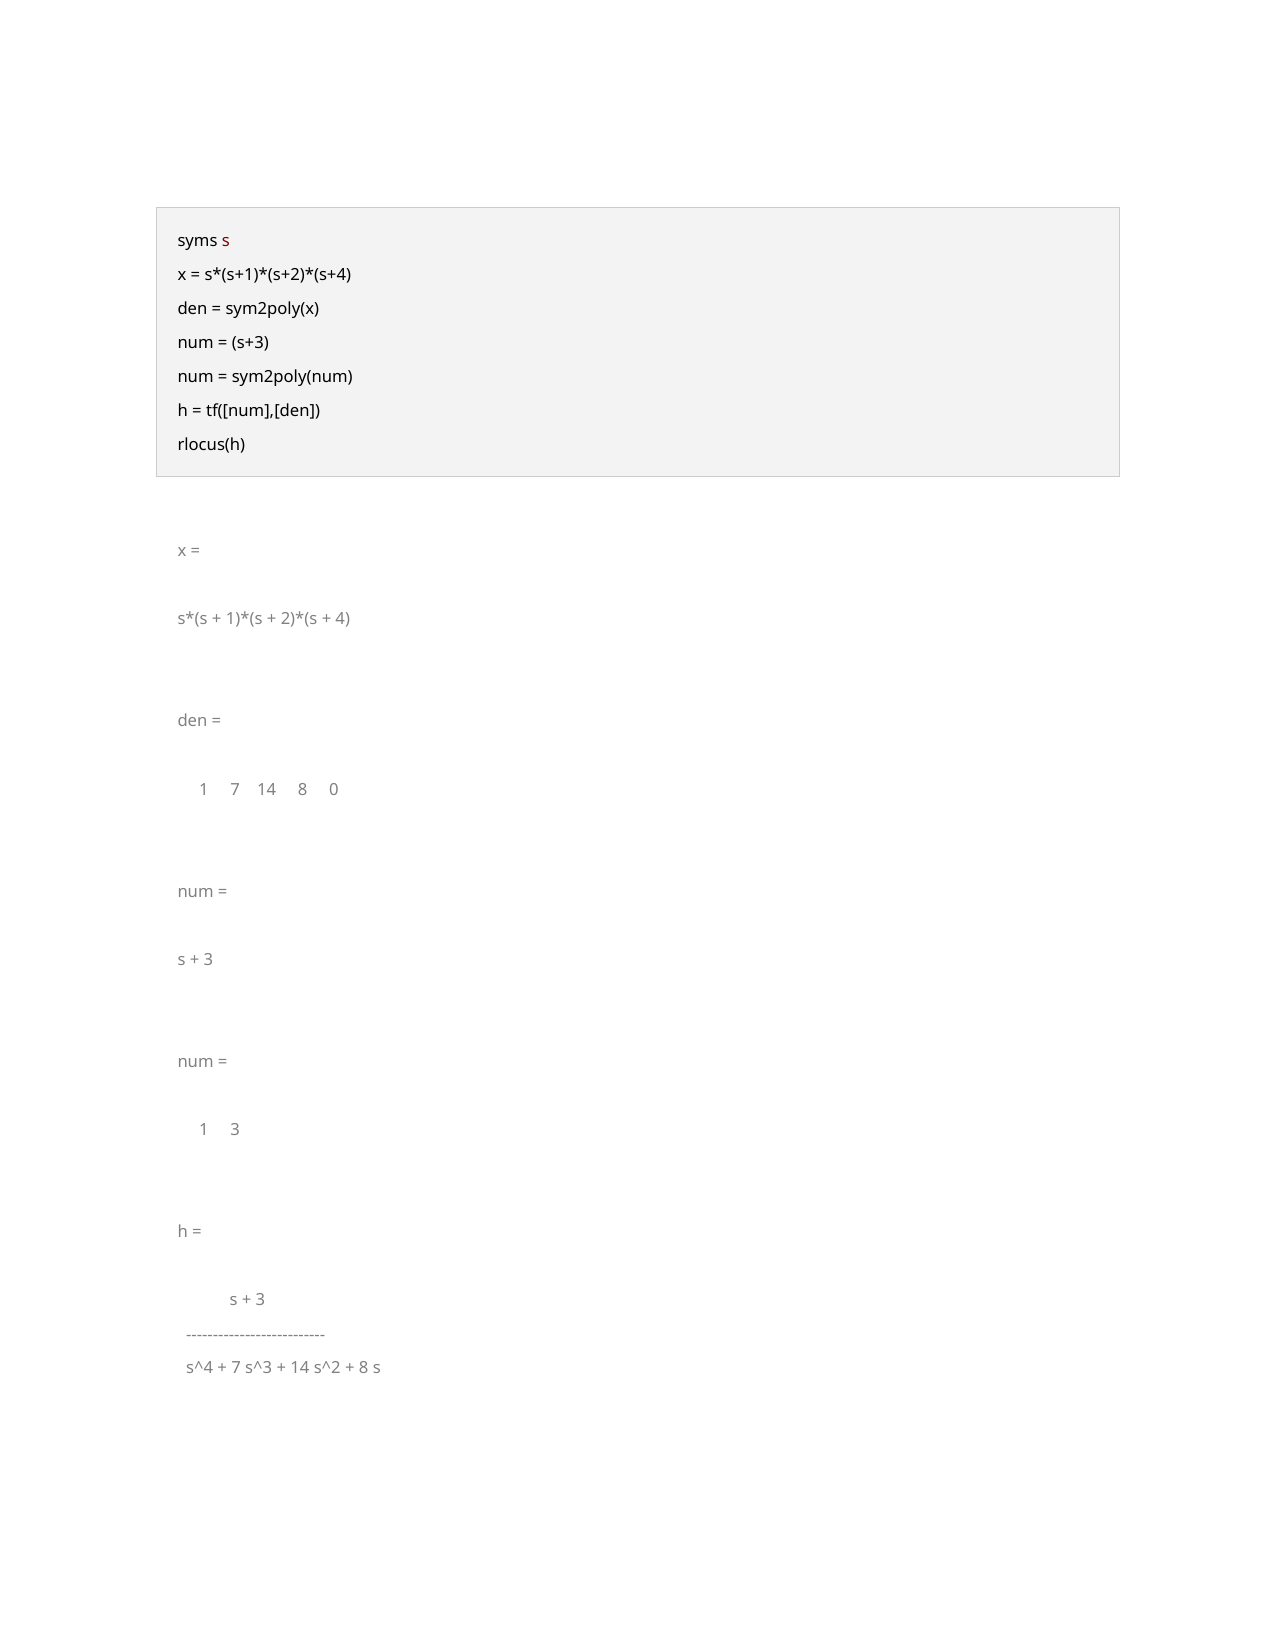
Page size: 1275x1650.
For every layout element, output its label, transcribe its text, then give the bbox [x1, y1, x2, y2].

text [177, 504, 1098, 1413]
text syms s x = s*(s+1)*(s+2)*(s+4) den = sym2poly(x) num = (s+3) num = sym2poly(num) h = tf([num],[den]) rlocus(h) [157, 208, 1119, 476]
